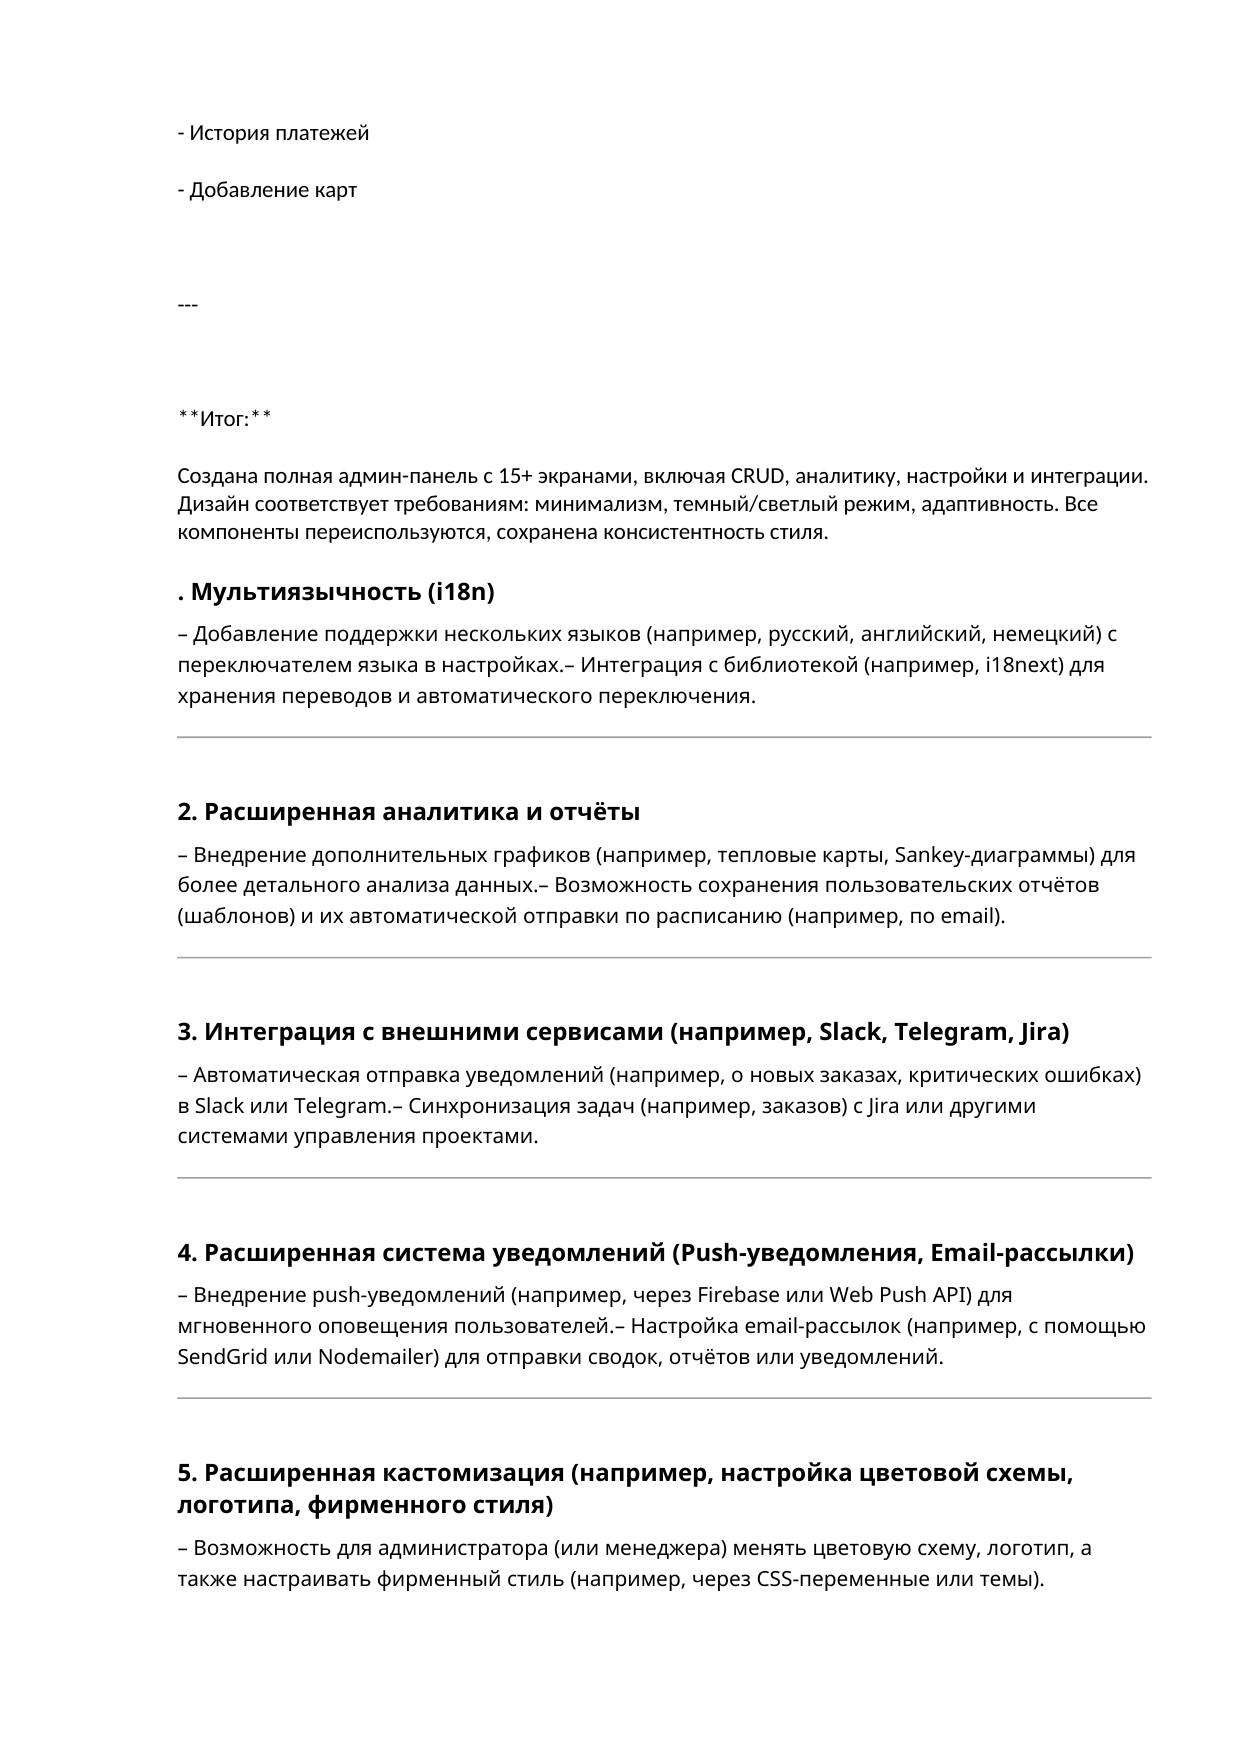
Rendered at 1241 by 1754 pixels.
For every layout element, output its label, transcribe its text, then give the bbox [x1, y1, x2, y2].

text - Добавление карт [177, 175, 1152, 203]
text – Внедрение дополнительных графиков (например, тепловые карты, Sankey-диаграммы) для более детального анализа данных.– Возможность сохранения пользовательских отчётов (шаблонов) и их автоматической отправки по расписанию (например, по email). [177, 840, 1152, 929]
subtitle 2. Расширенная аналитика и отчёты [177, 795, 1152, 827]
text – Добавление поддержки нескольких языков (например, русский, английский, немецкий) с переключателем языка в настройках.– Интеграция с библиотекой (например, i18next) для хранения переводов и автоматического переключения. [177, 619, 1152, 709]
subtitle 4. Расширенная система уведомлений (Push-уведомления, Email-рассылки) [177, 1235, 1152, 1268]
text - История платежей [177, 118, 1152, 146]
subtitle . Мультиязычность (i18n) [177, 574, 1152, 607]
text --- [177, 290, 1152, 318]
text – Возможность для администратора (или менеджера) менять цветовую схему, логотип, а также настраивать фирменный стиль (например, через CSS-переменные или темы). [177, 1533, 1152, 1592]
text Создана полная админ-панель с 15+ экранами, включая CRUD, аналитику, настройки и интеграции. Дизайн соответствует требованиям: минимализм, темный/светлый режим, адаптивность. Все компоненты переиспользуются, сохранена консистентность стиля. [177, 461, 1152, 545]
subtitle 5. Расширенная кастомизация (например, настройка цветовой схемы, логотипа, фирменного стиля) [177, 1456, 1152, 1521]
subtitle 3. Интеграция с внешними сервисами (например, Slack, Telegram, Jira) [177, 1015, 1152, 1048]
text – Автоматическая отправка уведомлений (например, о новых заказах, критических ошибках) в Slack или Telegram.– Синхронизация задач (например, заказов) с Jira или другими системами управления проектами. [177, 1060, 1152, 1150]
text **Итог:** [177, 404, 1152, 432]
text – Внедрение push-уведомлений (например, через Firebase или Web Push API) для мгновенного оповещения пользователей.– Настройка email-рассылок (например, с помощью SendGrid или Nodemailer) для отправки сводок, отчётов или уведомлений. [177, 1281, 1152, 1370]
